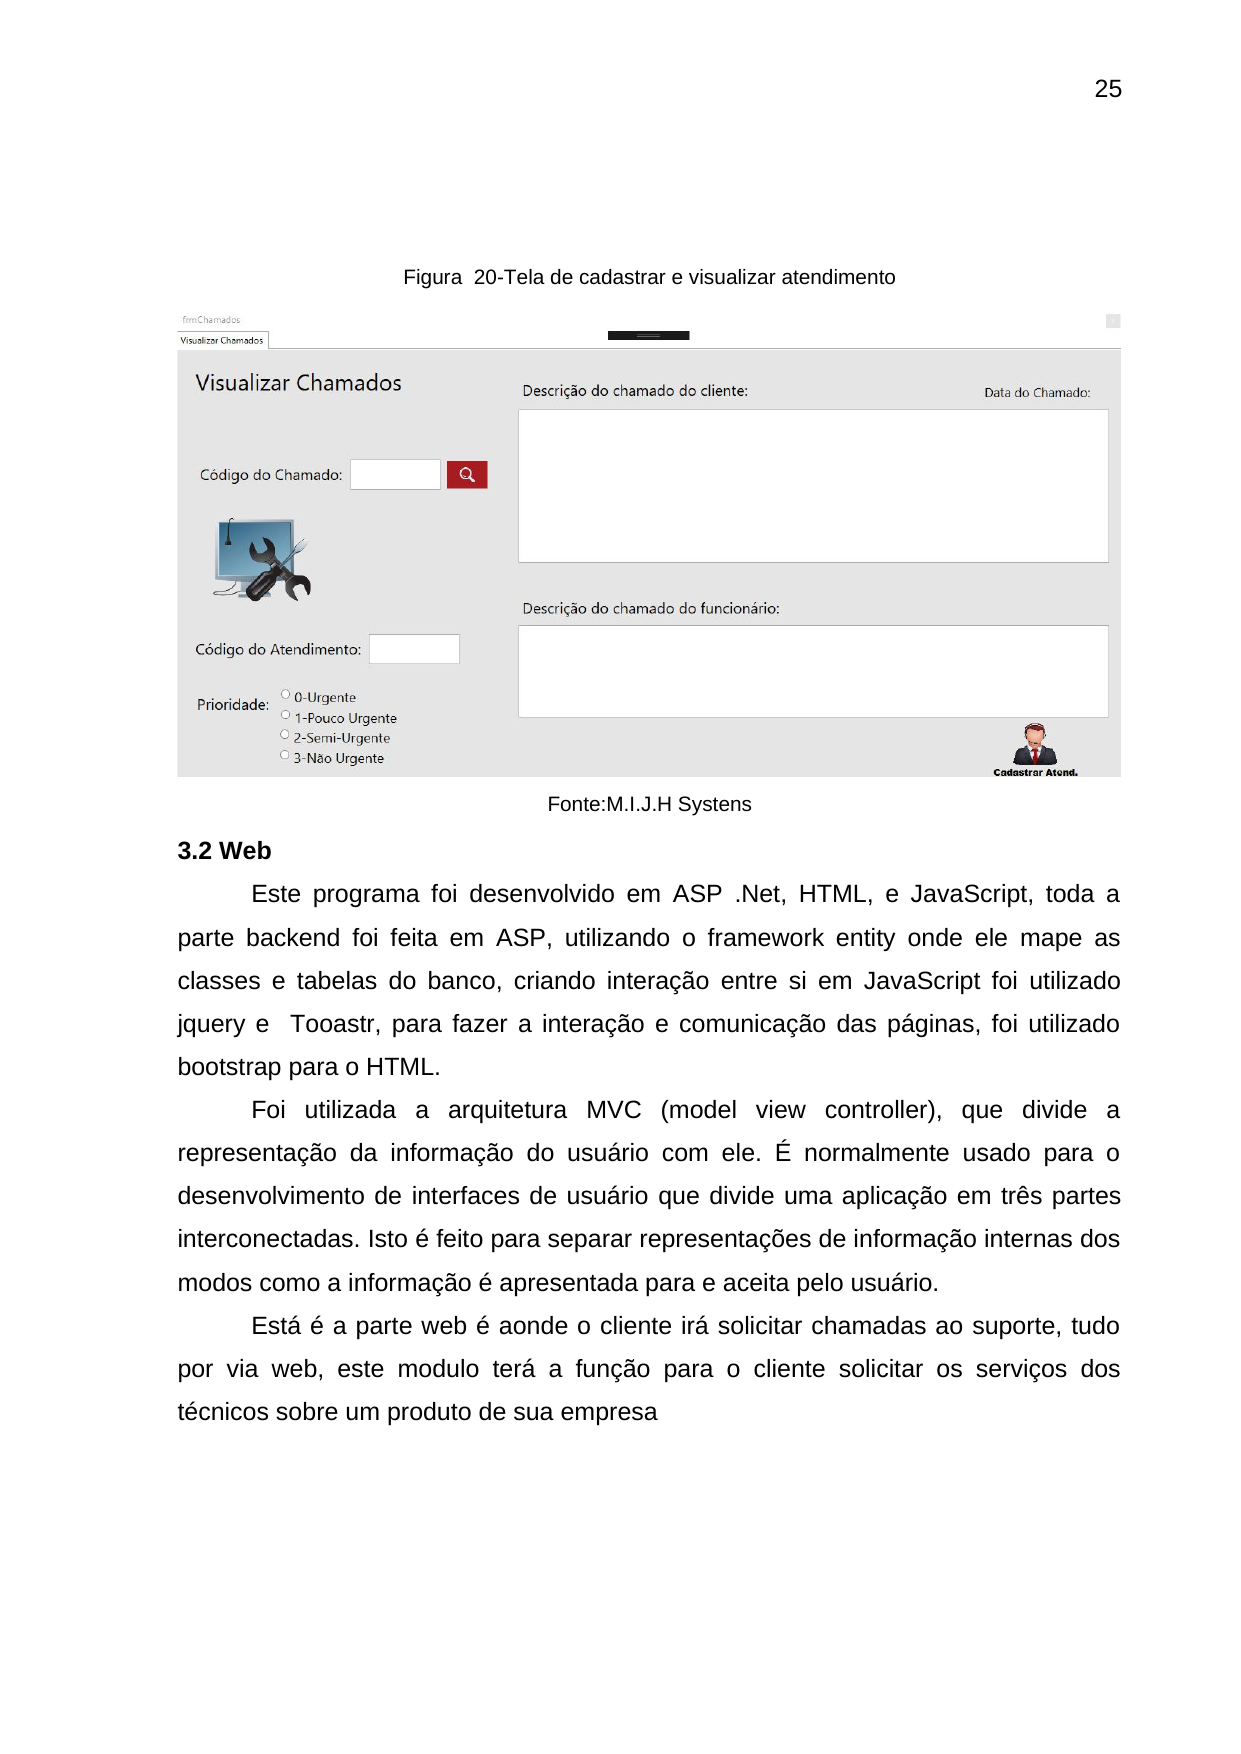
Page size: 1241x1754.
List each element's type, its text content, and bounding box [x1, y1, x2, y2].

text Está é a parte web é aonde o cliente irá solicitar chamadas ao suporte, tudo por via web, este modulo terá a função para o cliente solicitar os serviços dos técnicos sobre um produto de sua empresa [177, 1311, 1122, 1426]
text Foi utilizada a arquitetura MVC (model view controller), que divide a representação da informação do usuário com ele. É normalmente usado para o desenvolvimento de interfaces de usuário que divide uma aplicação em três partes interconectadas. Isto é feito para separar representações de informação internas dos modos como a informação é apresentada para e aceita pelo usuário. [177, 1095, 1122, 1296]
text Este programa foi desenvolvido em ASP .Net, HTML, e JavaScript, toda a parte backend foi feita em ASP, utilizando o framework entity onde ele mape as classes e tabelas do banco, criando interação entre si em JavaScript foi utilizado jquery e Tooastr, para fazer a interação e comunicação das páginas, foi utilizado bootstrap para o HTML. [177, 879, 1122, 1081]
text Figura 20-Tela de cadastrar e visualizar atendimento [177, 265, 1122, 289]
picture [177, 310, 1121, 777]
subtitle 3.2 Web [177, 836, 1122, 865]
text Fonte:M.I.J.H Systens [177, 791, 1122, 815]
